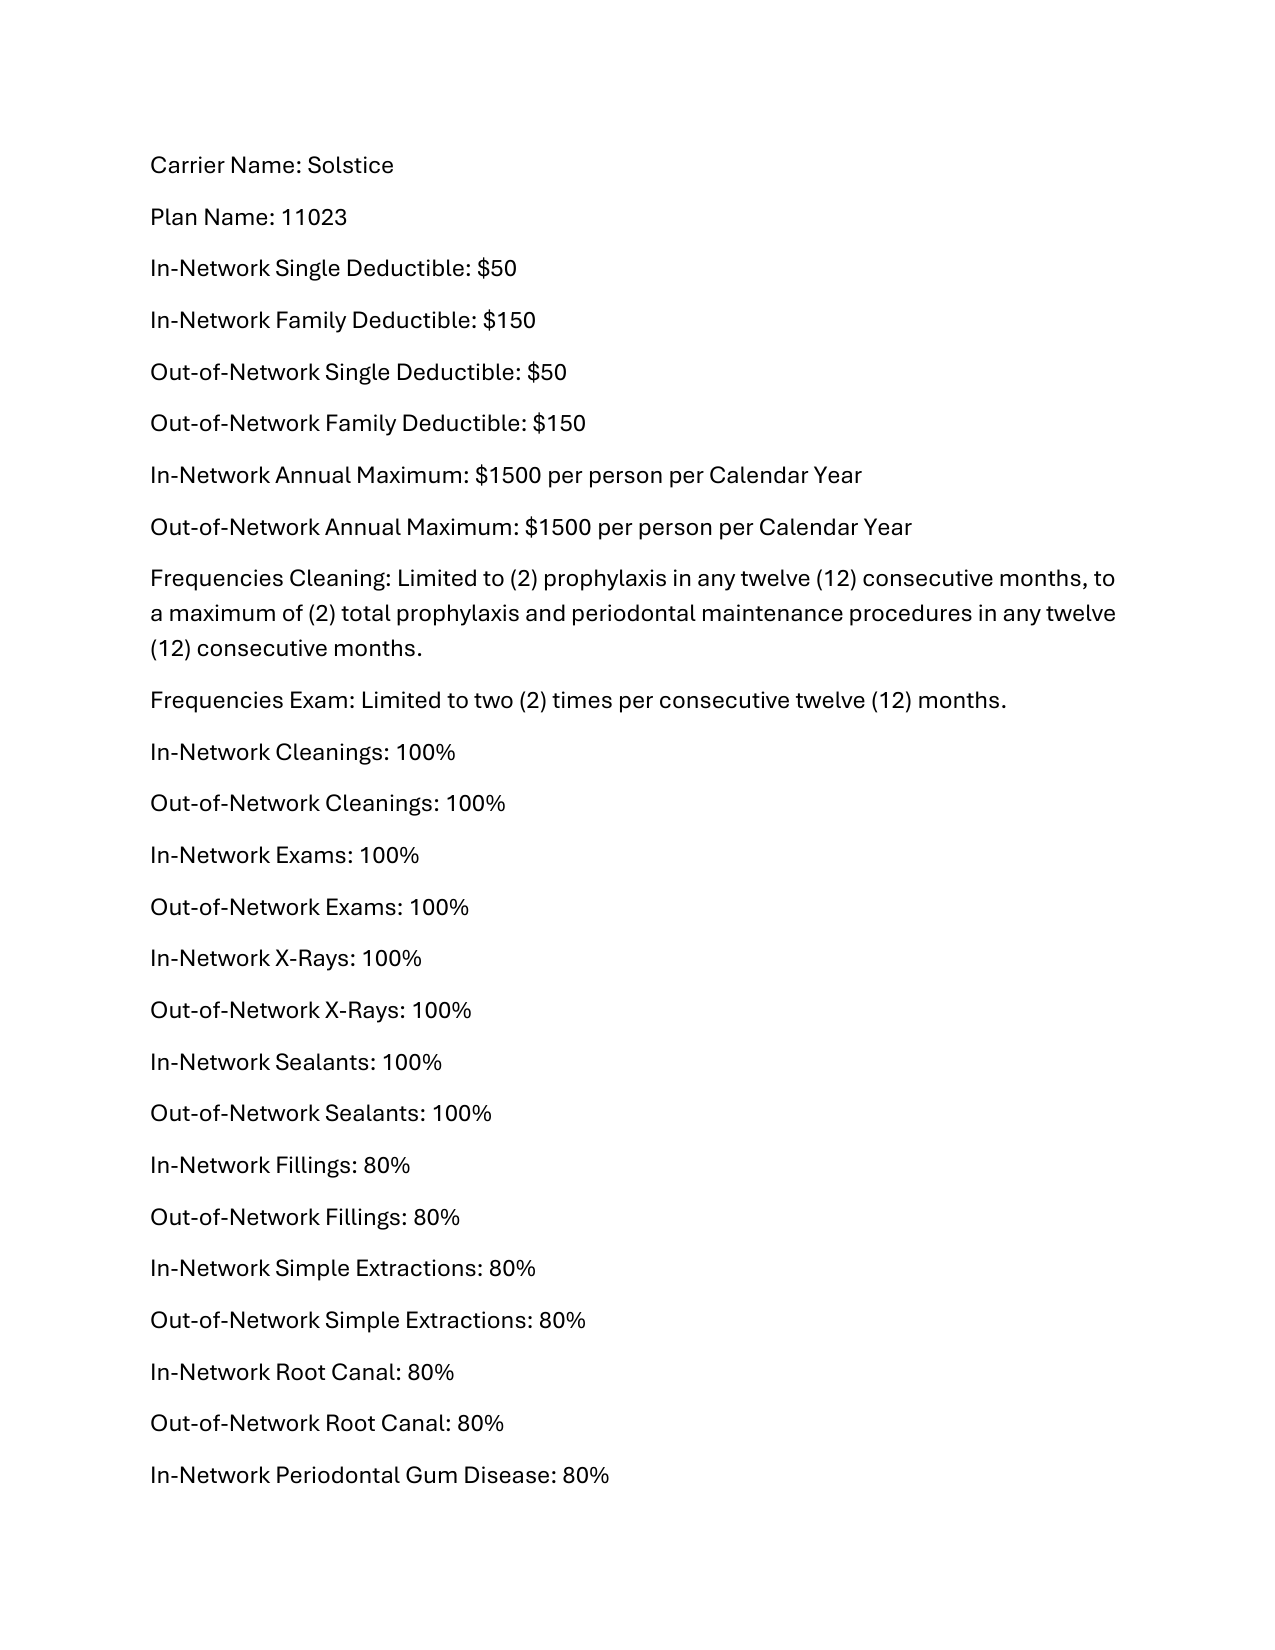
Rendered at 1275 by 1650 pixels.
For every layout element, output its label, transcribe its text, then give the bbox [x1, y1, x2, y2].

text Out-of-Network Annual Maximum: $1500 per person per Calendar Year [150, 512, 1125, 542]
text In-Network Single Deductible: $50 [150, 253, 1125, 284]
text In-Network Exams: 100% [150, 840, 1125, 871]
text In-Network Periodontal Gum Disease: 80% [150, 1460, 1125, 1491]
text Out-of-Network Single Deductible: $50 [150, 357, 1125, 387]
text In-Network Sealants: 100% [150, 1047, 1125, 1077]
text In-Network Annual Maximum: $1500 per person per Calendar Year [150, 460, 1125, 491]
text Out-of-Network Root Canal: 80% [150, 1408, 1125, 1439]
text Out-of-Network Cleanings: 100% [150, 788, 1125, 819]
text Frequencies Exam: Limited to two (2) times per consecutive twelve (12) months. [150, 685, 1125, 716]
text In-Network Simple Extractions: 80% [150, 1253, 1125, 1284]
text In-Network Cleanings: 100% [150, 737, 1125, 767]
text Out-of-Network Exams: 100% [150, 892, 1125, 922]
text Out-of-Network Family Deductible: $150 [150, 408, 1125, 439]
text Plan Name: 11023 [150, 202, 1125, 232]
text Out-of-Network Sealants: 100% [150, 1098, 1125, 1129]
text Out-of-Network X-Rays: 100% [150, 995, 1125, 1026]
text Frequencies Cleaning: Limited to (2) prophylaxis in any twelve (12) consecutive months, to a maximum of (2) total prophylaxis and periodontal maintenance procedures in any twelve (12) consecutive months. [150, 563, 1125, 664]
text In-Network X-Rays: 100% [150, 943, 1125, 974]
text In-Network Fillings: 80% [150, 1150, 1125, 1181]
text In-Network Root Canal: 80% [150, 1357, 1125, 1387]
text Out-of-Network Fillings: 80% [150, 1202, 1125, 1232]
text Carrier Name: Solstice [150, 150, 1125, 181]
text In-Network Family Deductible: $150 [150, 305, 1125, 336]
text Out-of-Network Simple Extractions: 80% [150, 1305, 1125, 1336]
